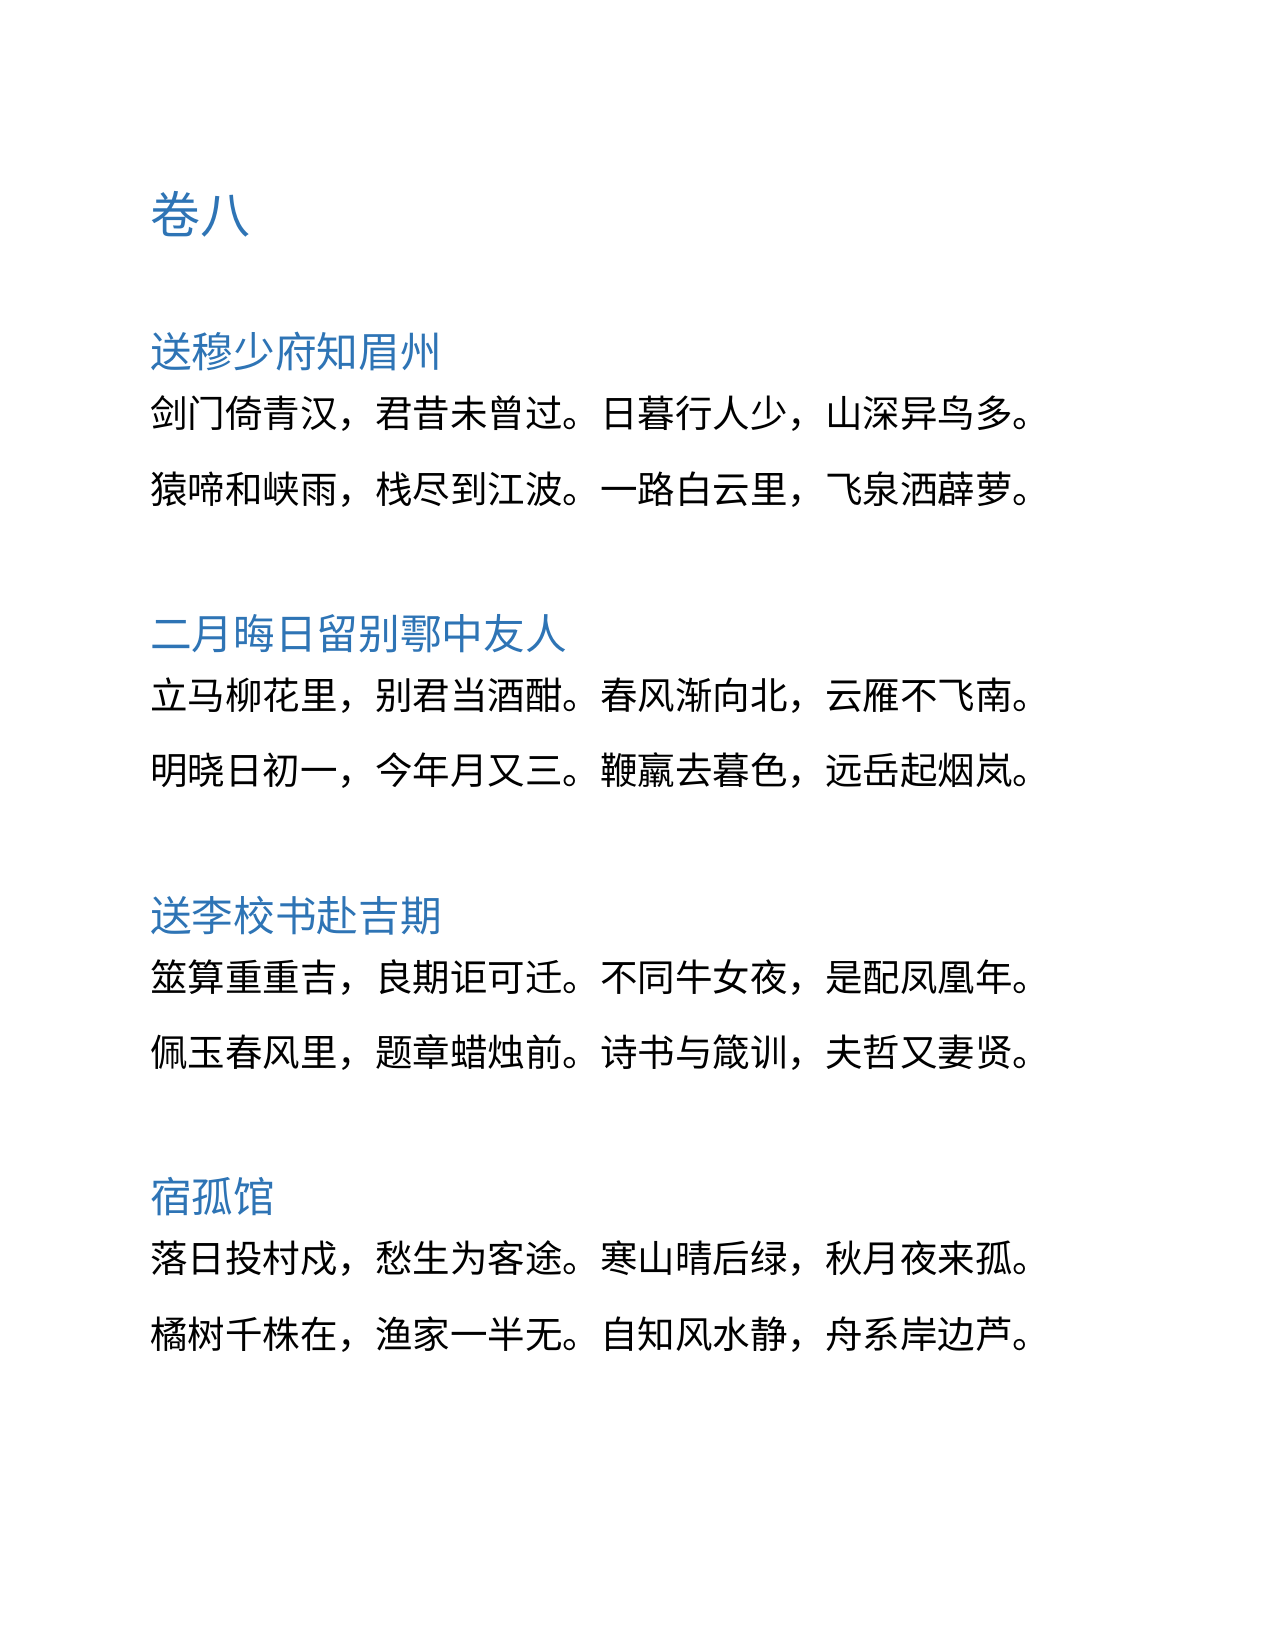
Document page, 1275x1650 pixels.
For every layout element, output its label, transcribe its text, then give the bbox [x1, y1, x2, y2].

subtitle 二月晦日留别鄠中友人 [150, 601, 1125, 661]
text 筮算重重吉，良期讵可迁。不同牛女夜，是配凤凰年。 [150, 948, 1125, 1002]
text 立马柳花里，别君当酒酣。春风渐向北，云雁不飞南。 [150, 666, 1125, 720]
text 猿啼和峡雨，栈尽到江波。一路白云里，飞泉洒薜萝。 [150, 459, 1125, 514]
text 明晓日初一，今年月又三。鞭羸去暮色，远岳起烟岚。 [150, 741, 1125, 796]
text 橘树千株在，渔家一半无。自知风水静，舟系岸边芦。 [150, 1304, 1125, 1359]
subtitle 卷八 [150, 175, 1125, 247]
text 佩玉春风里，题章蜡烛前。诗书与箴训，夫哲又妻贤。 [150, 1023, 1125, 1077]
subtitle 宿孤馆 [150, 1164, 1125, 1224]
text 落日投村戍，愁生为客途。寒山晴后绿，秋月夜来孤。 [150, 1229, 1125, 1284]
text 剑门倚青汉，君昔未曾过。日暮行人少，山深异鸟多。 [150, 384, 1125, 439]
subtitle 送穆少府知眉州 [150, 319, 1125, 379]
subtitle 送李校书赴吉期 [150, 883, 1125, 943]
